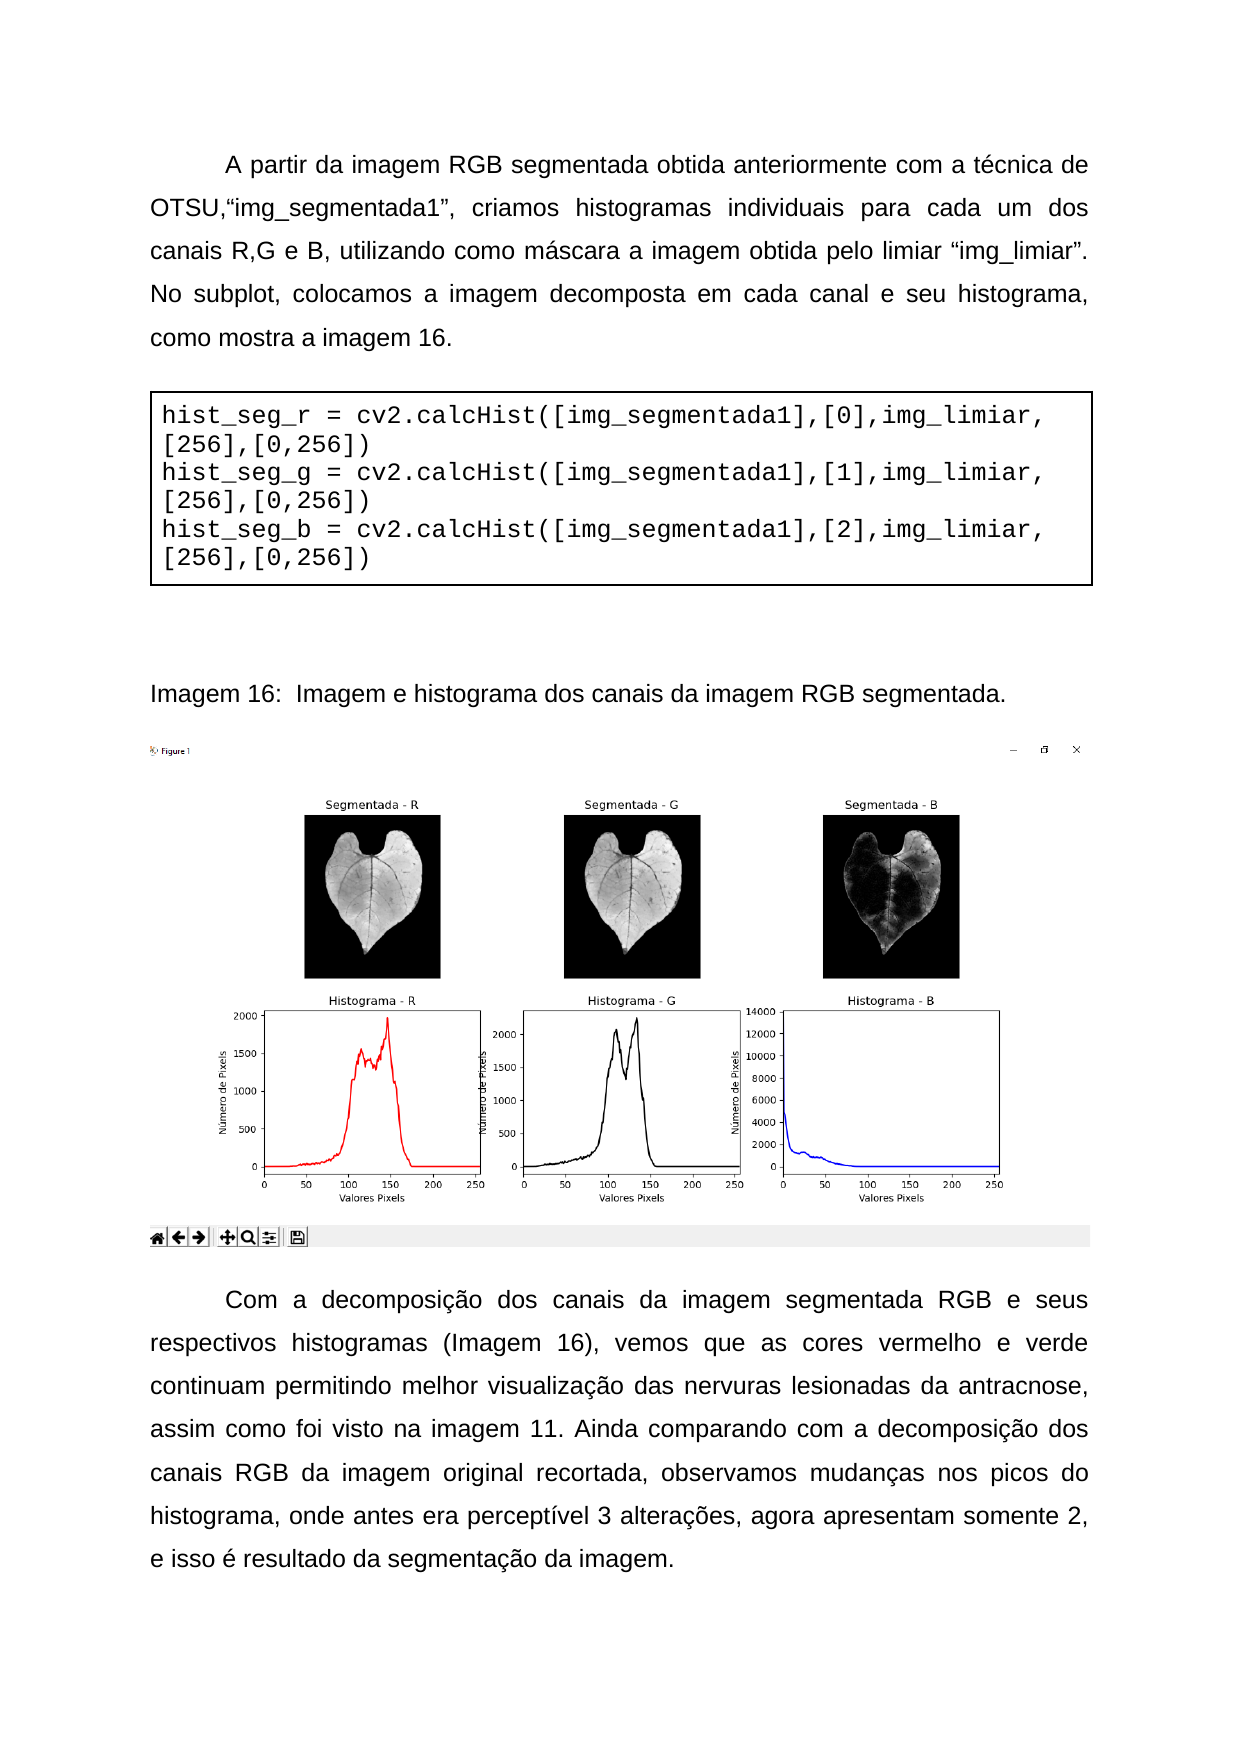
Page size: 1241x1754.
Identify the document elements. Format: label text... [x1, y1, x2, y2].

text Imagem 16: Imagem e histograma dos canais da imagem RGB segmentada. [150, 679, 1090, 707]
picture [150, 746, 1091, 1247]
text A partir da imagem RGB segmentada obtida anteriormente com a técnica de OTSU,“img_segmentada1”, criamos histogramas individuais para cada um dos canais R,G e B, utilizando como máscara a imagem obtida pelo limiar “img_limiar”. No subplot, colocamos a imagem decomposta em cada canal e seu histograma, como mostra a imagem 16. [150, 150, 1090, 351]
table_header hist_seg_r = cv2.calcHist([img_segmentada1],[0],img_limiar,[256],[0,256]) hist_seg_g = cv2.calcHist([img_segmentada1],[1],img_limiar,[256],[0,256]) hist_seg_b = cv2.calcHist([img_segmentada1],[2],img_limiar,[256],[0,256]) [152, 393, 1091, 583]
text Com a decomposição dos canais da imagem segmentada RGB e seus respectivos histogramas (Imagem 16), vemos que as cores vermelho e verde continuam permitindo melhor visualização das nervuras lesionadas da antracnose, assim como foi visto na imagem 11. Ainda comparando com a decomposição dos canais RGB da imagem original recortada, observamos mudanças nos picos do histograma, onde antes era perceptível 3 alterações, agora apresentam somente 2, e isso é resultado da segmentação da imagem. [150, 1285, 1090, 1572]
